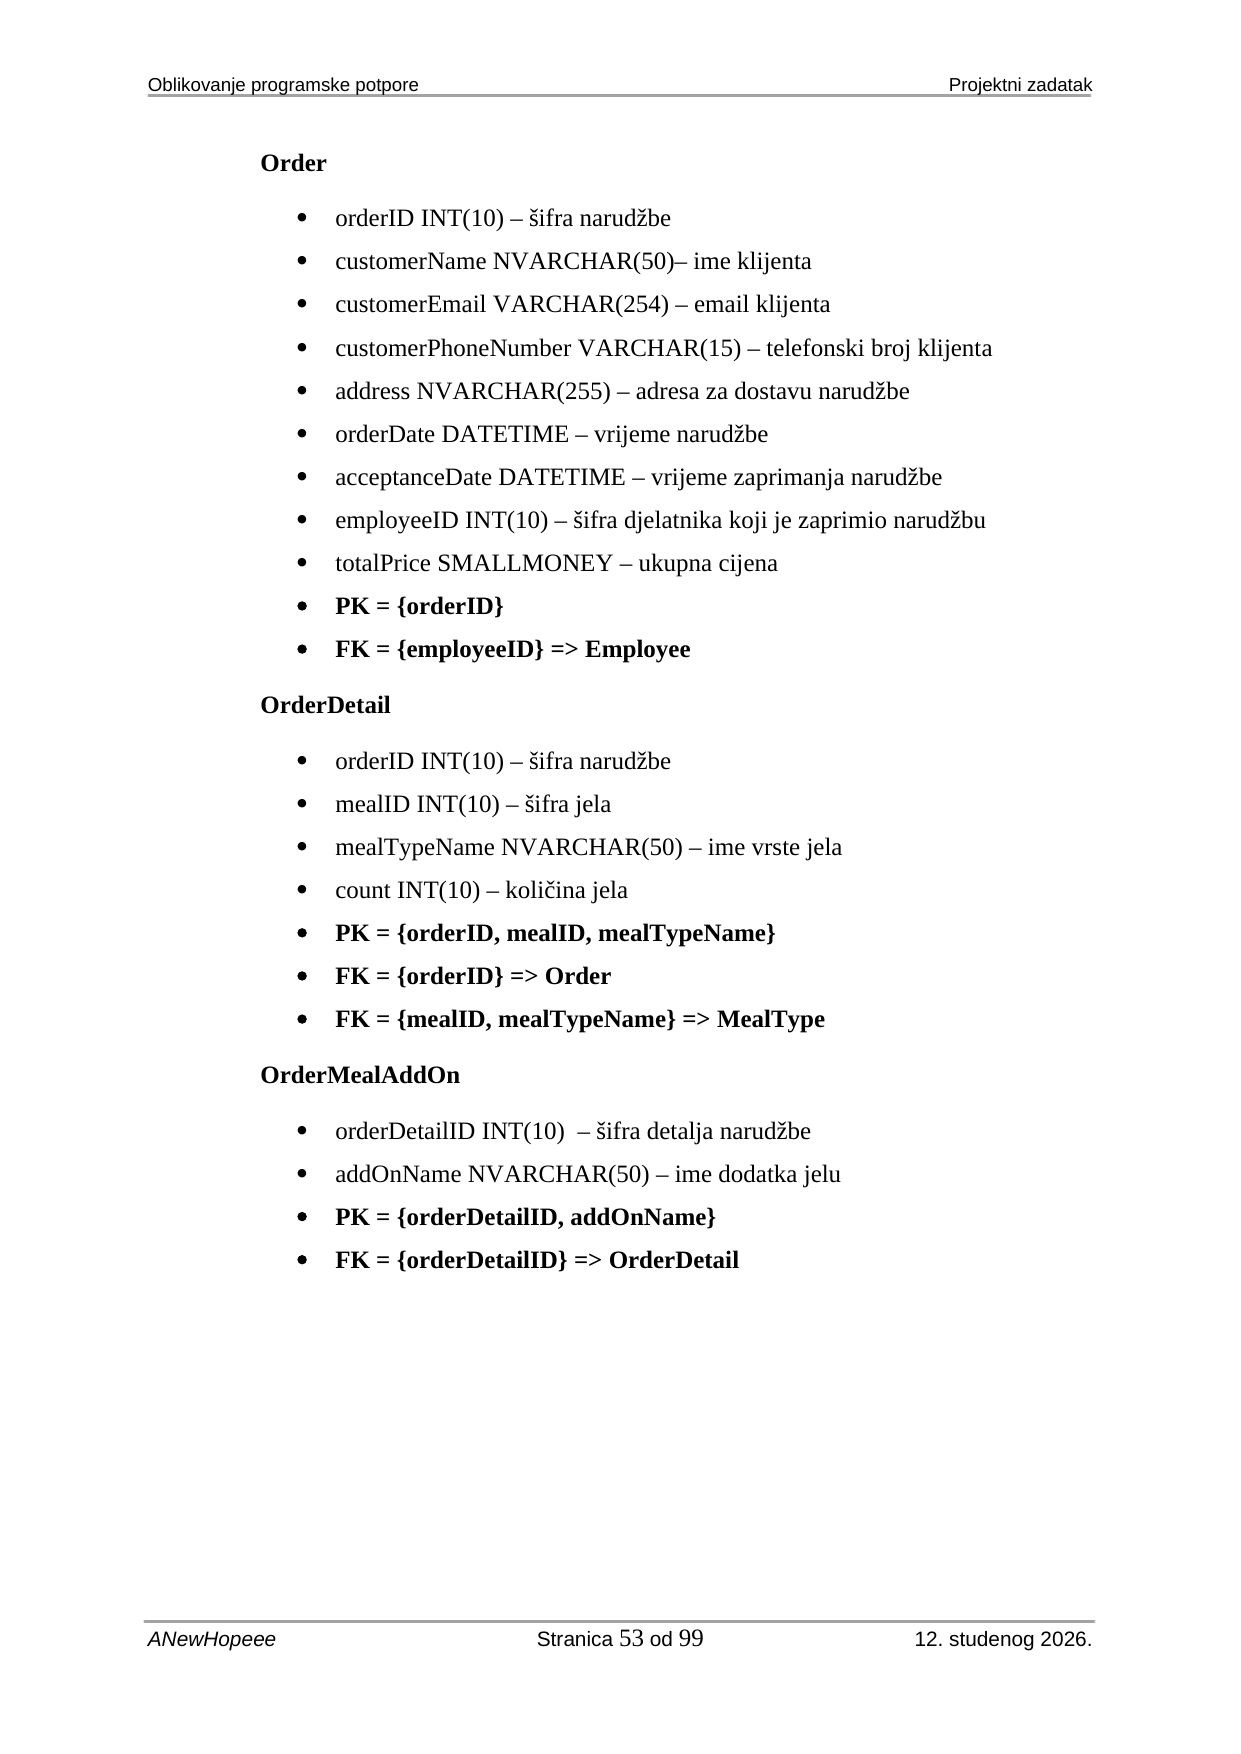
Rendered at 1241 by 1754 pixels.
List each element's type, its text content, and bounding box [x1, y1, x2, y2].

list totalPrice SMALLMONEY – ukupna cijena [298, 548, 1093, 577]
list orderID INT(10) – šifra narudžbe [298, 746, 1093, 774]
list orderDate DATETIME – vrijeme narudžbe [298, 419, 1093, 448]
list PK = {orderID} [298, 591, 1093, 620]
list addOnName NVARCHAR(50) – ime dodatka jelu [298, 1159, 1093, 1188]
list orderID INT(10) – šifra narudžbe [298, 203, 1093, 232]
list customerEmail VARCHAR(254) – email klijenta [298, 289, 1093, 318]
list mealID INT(10) – šifra jela [298, 789, 1093, 818]
list employeeID INT(10) – šifra djelatnika koji je zaprimio narudžbu [298, 505, 1093, 534]
list acceptanceDate DATETIME – vrijeme zaprimanja narudžbe [298, 462, 1093, 491]
list FK = {orderDetailID} => OrderDetail [298, 1245, 1093, 1274]
list address NVARCHAR(255) – adresa za dostavu narudžbe [298, 376, 1093, 404]
list customerPhoneNumber VARCHAR(15) – telefonski broj klijenta [298, 333, 1093, 361]
list mealTypeName NVARCHAR(50) – ime vrste jela [298, 832, 1093, 861]
list FK = {mealID, mealTypeName} => MealType [298, 1004, 1093, 1033]
list FK = {orderID} => Order [298, 961, 1093, 990]
list PK = {orderID, mealID, mealTypeName} [298, 918, 1093, 947]
list PK = {orderDetailID, addOnName} [298, 1202, 1093, 1231]
list customerName NVARCHAR(50)– ime klijenta [298, 246, 1093, 275]
list orderDetailID INT(10) – šifra detalja narudžbe [298, 1116, 1093, 1144]
list count INT(10) – količina jela [298, 875, 1093, 904]
text OrderMealAddOn [260, 1060, 1093, 1089]
text OrderDetail [260, 690, 1093, 719]
text Order [260, 148, 1093, 176]
list FK = {employeeID} => Employee [298, 634, 1093, 663]
